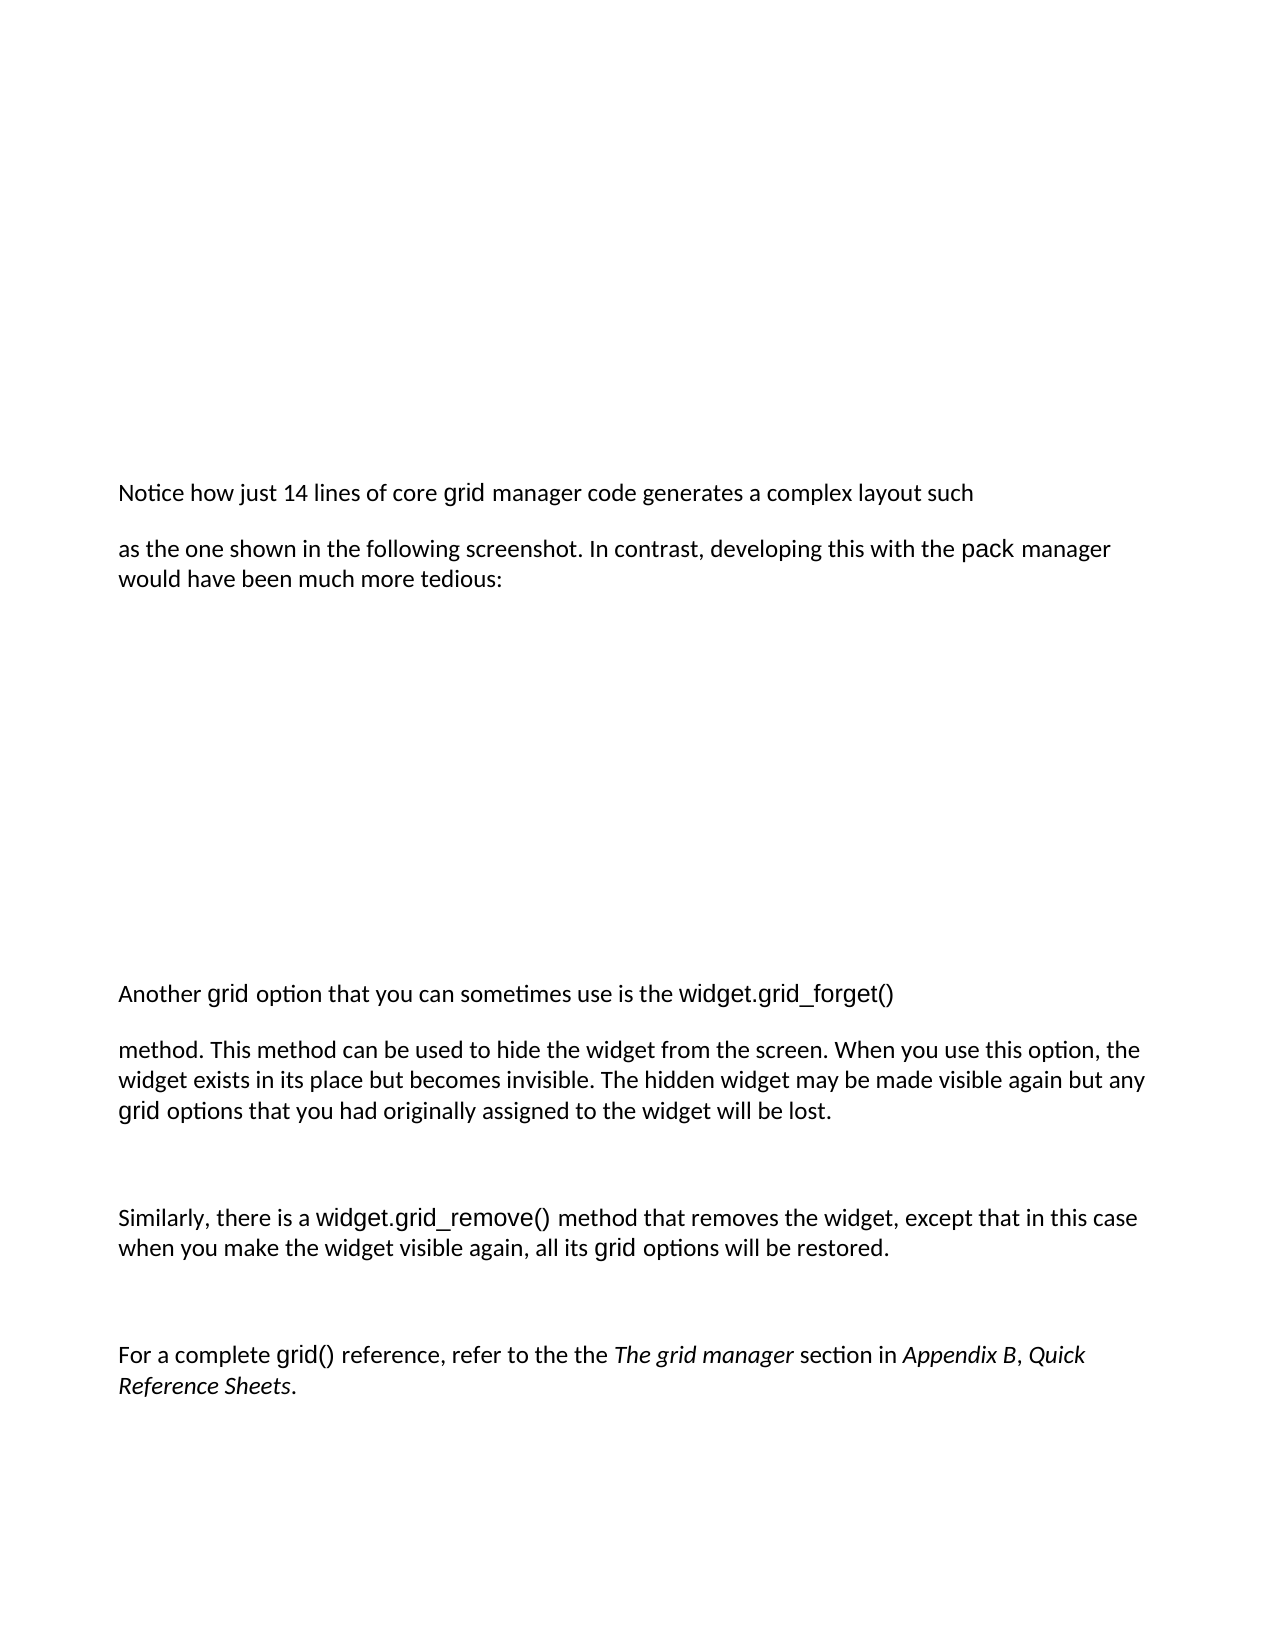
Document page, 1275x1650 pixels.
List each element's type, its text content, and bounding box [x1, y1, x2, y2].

text Notice how just 14 lines of core grid manager code generates a complex layout such [118, 477, 1157, 508]
text as the one shown in the following screenshot. In contrast, developing this with the pack manager would have been much more tedious: [118, 533, 1157, 594]
text Another grid option that you can sometimes use is the widget.grid_forget() [118, 978, 1157, 1009]
text method. This method can be used to hide the widget from the screen. When you use this option, the widget exists in its place but becomes invisible. The hidden widget may be made visible again but any grid options that you had originally assigned to the widget will be lost. [118, 1034, 1157, 1126]
text For a complete grid() reference, refer to the the The grid manager section in Appendix B, Quick Reference Sheets. [118, 1339, 1157, 1400]
text Similarly, there is a widget.grid_remove() method that removes the widget, except that in this case when you make the widget visible again, all its grid options will be restored. [118, 1202, 1157, 1263]
